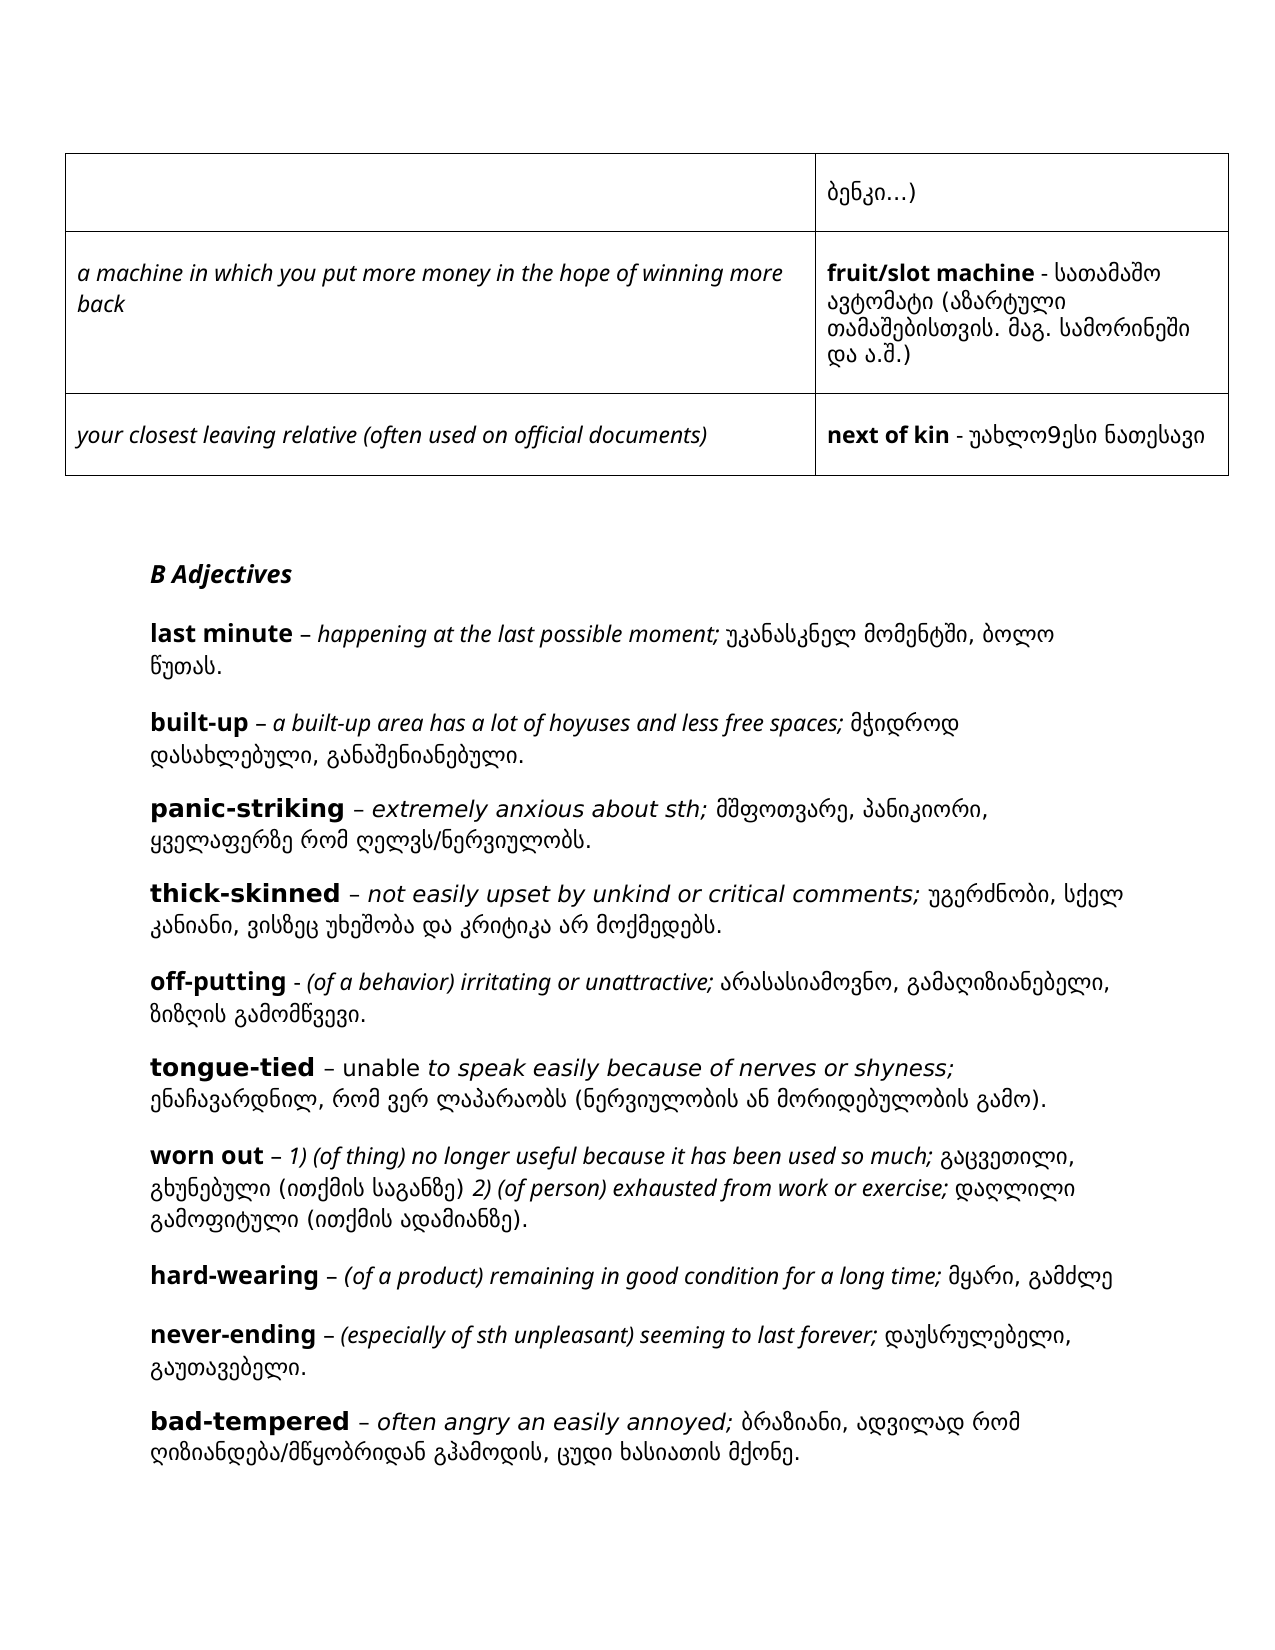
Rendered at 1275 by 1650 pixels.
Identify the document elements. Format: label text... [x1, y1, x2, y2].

text never-ending – (especially of sth unpleasant) seeming to last forever; დაუსრულებელი, გაუთავებელი. [150, 1317, 1125, 1381]
text built-up – a built-up area has a lot of hoyuses and less free spaces; მჭიდროდ დასახლებული, განაშენიანებული. [150, 704, 1125, 768]
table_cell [816, 154, 1228, 231]
table_cell your closest leaving relative (often used on official documents) [66, 394, 815, 475]
table_cell fruit/slot machine - სათამაშო ავტომატი (აზარტული თამაშებისთვის. მაგ. სამორინეში და ა.შ.) [816, 232, 1228, 393]
text B Adjectives [150, 556, 1125, 590]
text thick-skinned – not easily upset by unkind or critical comments; უგერძნობი, სქელ კანიანი, ვისზეც უხეშობა და კრიტიკა არ მოქმედებს. [150, 878, 1125, 938]
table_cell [66, 154, 815, 231]
text hard-wearing – (of a product) remaining in good condition for a long time; მყარი, გამძლე [150, 1258, 1125, 1292]
table_cell a machine in which you put more money in the hope of winning more back [66, 232, 815, 393]
text panic-striking – extremely anxious about sth; მშფოთვარე, პანიკიორი, ყველაფერზე რომ ღელვს/ნერვიულობს. [150, 793, 1125, 853]
table_cell next of kin - უახლო9ესი ნათესავი [816, 394, 1228, 475]
text off-putting - (of a behavior) irritating or unattractive; არასასიამოვნო, გამაღიზიანებელი, ზიზღის გამომწვევი. [150, 963, 1125, 1028]
text tongue-tied – unable to speak easily because of nerves or shyness; ენაჩავარდნილ, რომ ვერ ლაპარაობს (ნერვიულობის ან მორიდებულობის გამო). [150, 1053, 1125, 1113]
text worn out – 1) (of thing) no longer useful because it has been used so much; გაცვეთილი, გხუნებული (ითქმის საგანზე) 2) (of person) exhausted from work or exercise; დაღლილი გამოფიტული (ითქმის ადამიანზე). [150, 1138, 1125, 1233]
text last minute – happening at the last possible moment; უკანასკნელ მომენტში, ბოლო წუთას. [150, 615, 1125, 679]
text bad-tempered – often angry an easily annoyed; ბრაზიანი, ადვილად რომ ღიზიანდება/მწყობრიდან გჰამოდის, ცუდი ხასიათის მქონე. [150, 1406, 1125, 1466]
